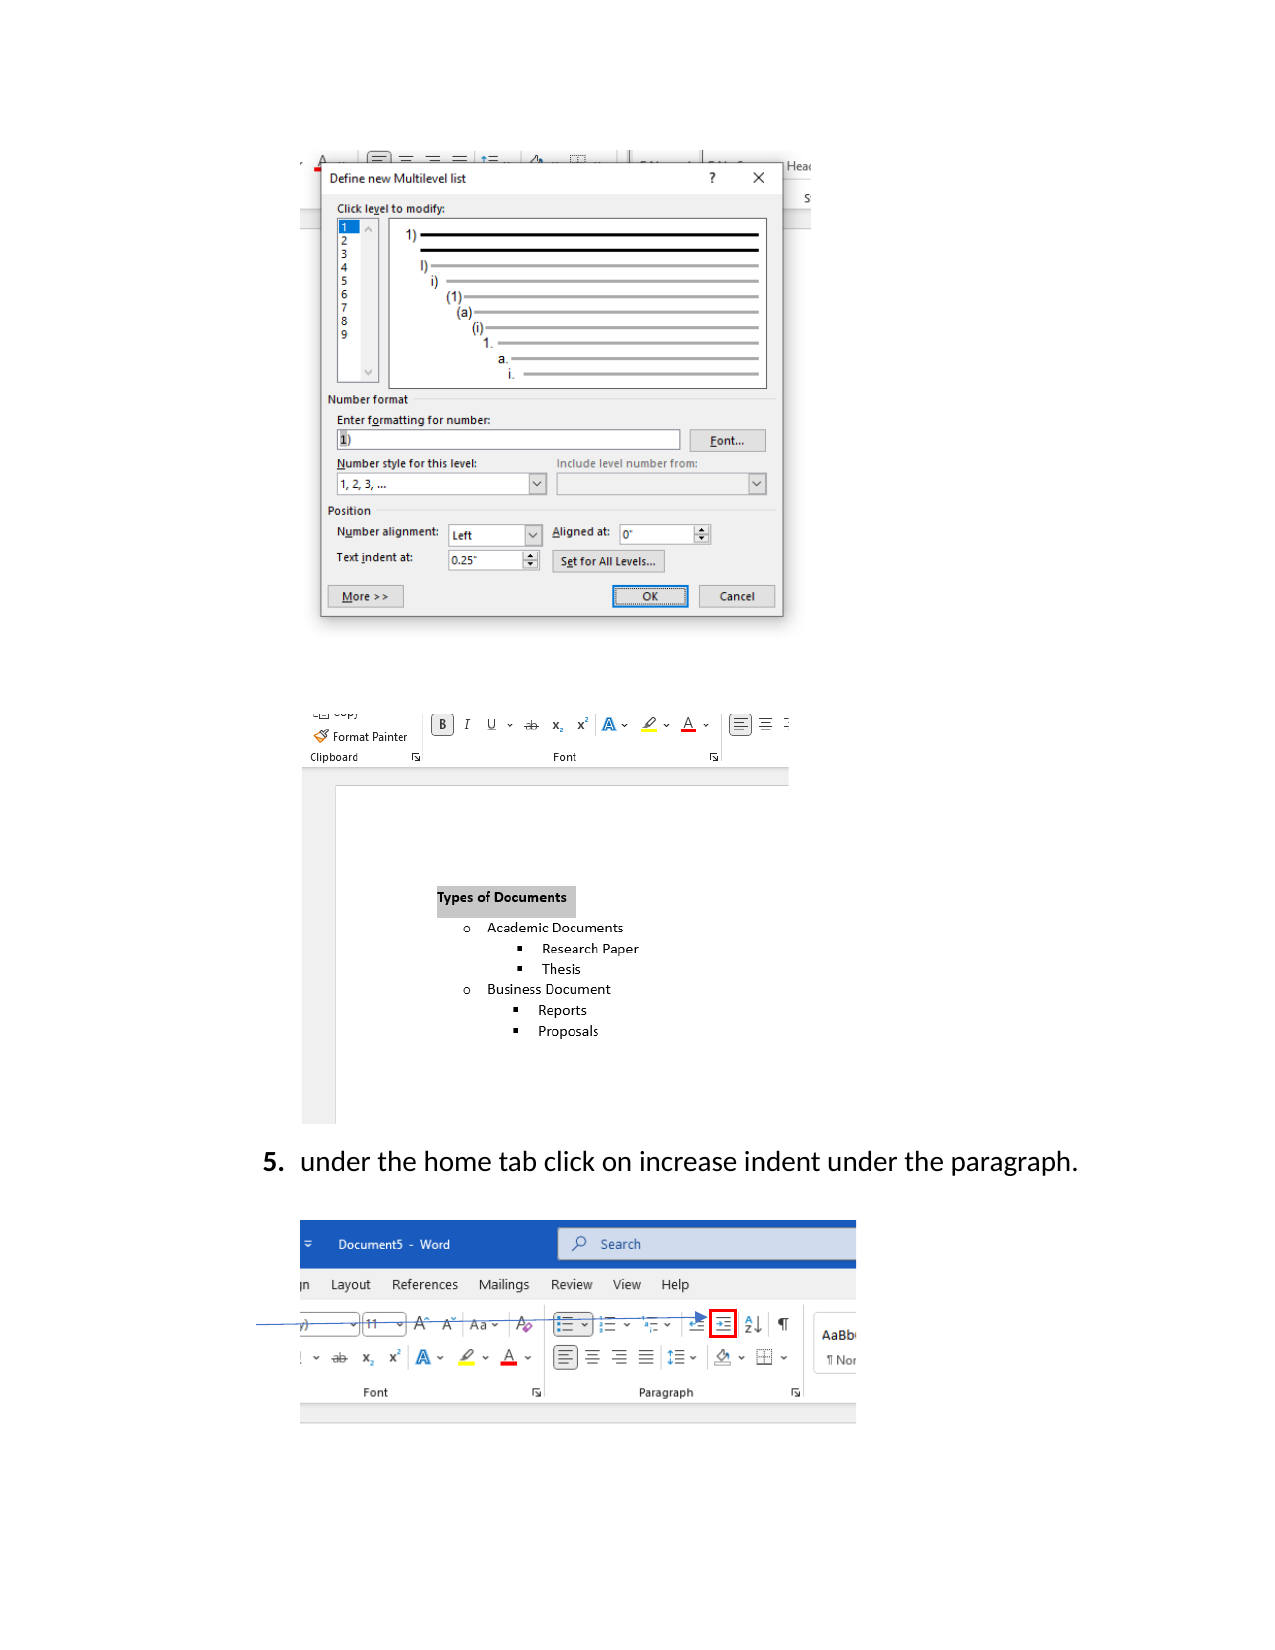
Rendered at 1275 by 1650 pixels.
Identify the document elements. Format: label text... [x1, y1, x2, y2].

picture [300, 1220, 857, 1497]
picture [300, 150, 811, 641]
list under the home tab click on increase indent under the paragraph. [262, 1143, 1125, 1179]
picture [301, 714, 789, 1124]
